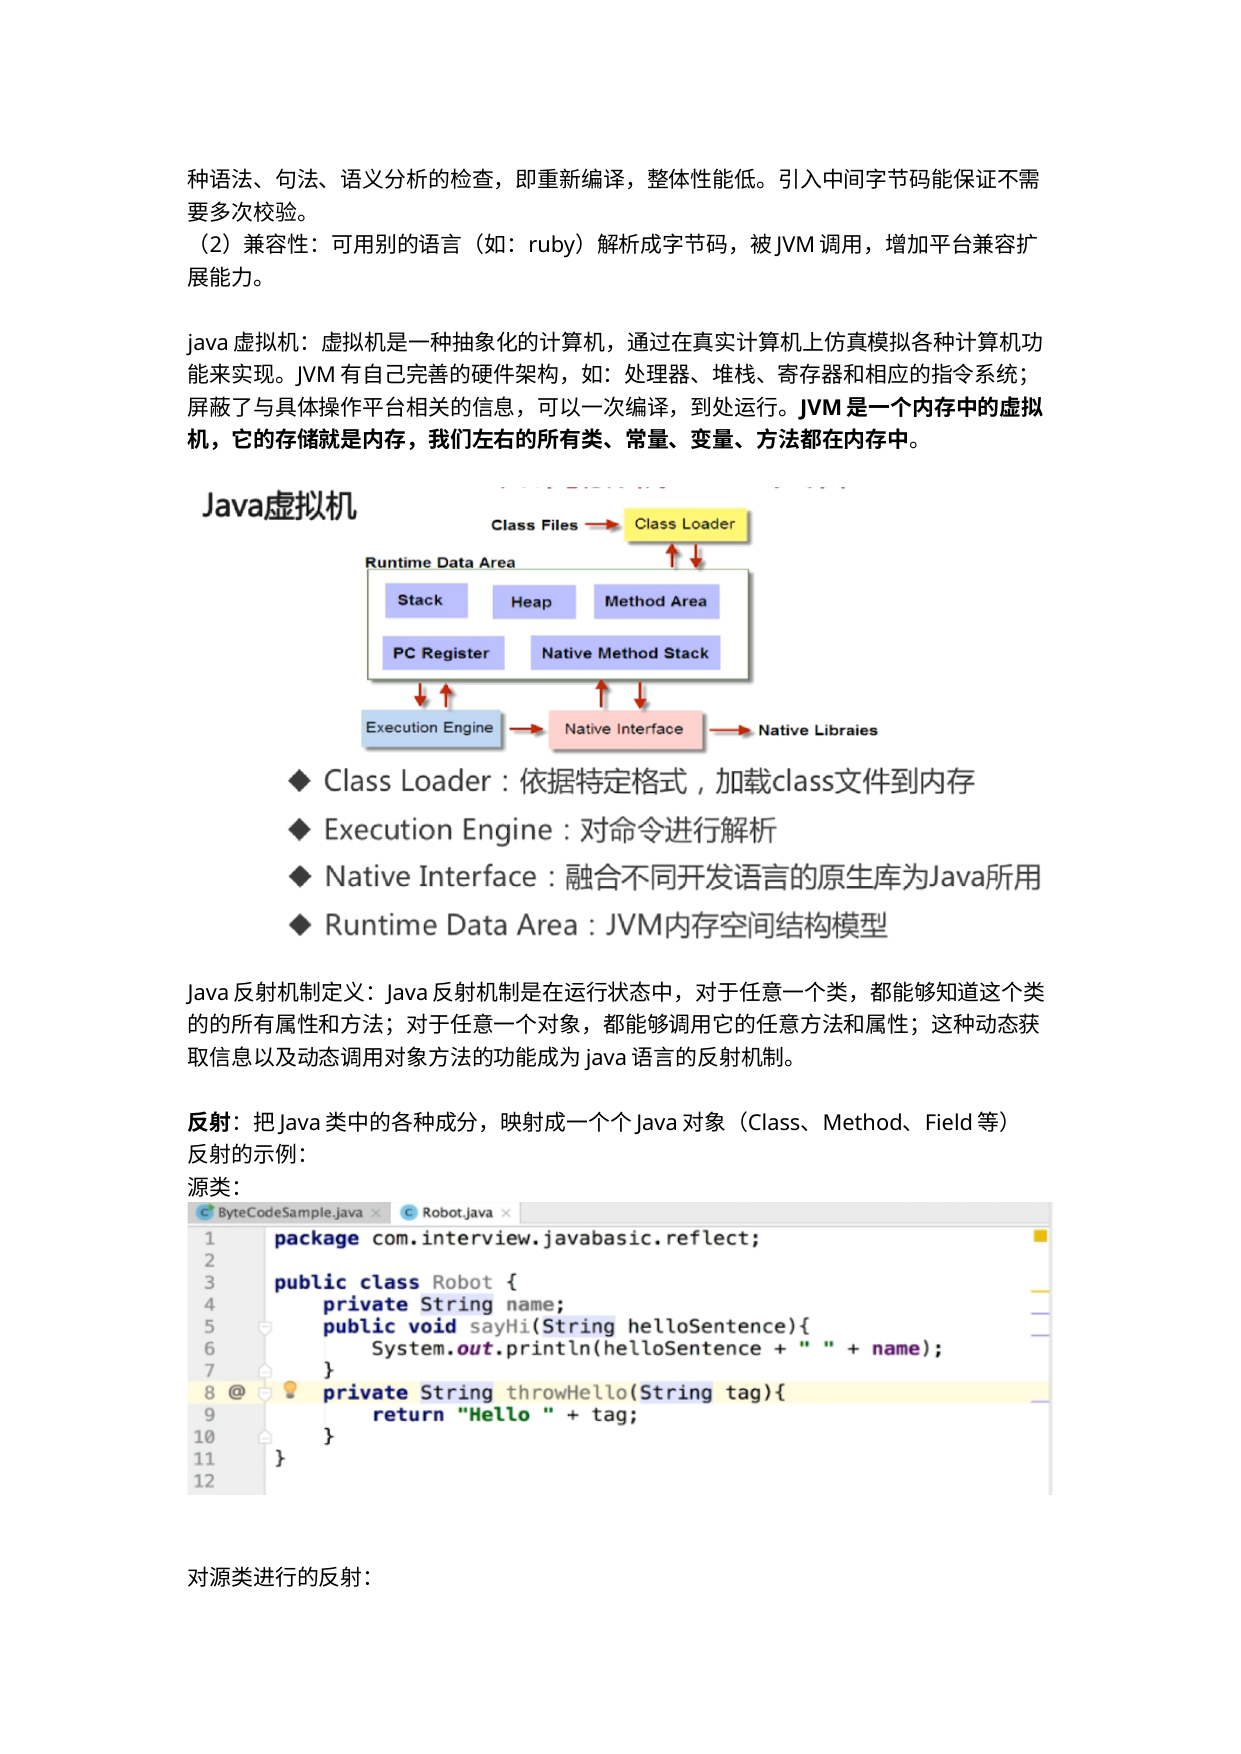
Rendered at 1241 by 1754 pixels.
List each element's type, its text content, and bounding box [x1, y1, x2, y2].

picture [199, 487, 1042, 941]
text Java反射机制定义：Java反射机制是在运行状态中，对于任意一个类，都能够知道这个类的的所有属性和方法；对于任意一个对象，都能够调用它的任意方法和属性；这种动态获取信息以及动态调用对象方法的功能成为java语言的反射机制。 [187, 974, 1053, 1072]
text 反射的示例： [187, 1137, 1053, 1169]
text 反射：把Java类中的各种成分，映射成一个个Java对象（Class、Method、Field等） [187, 1104, 1053, 1137]
text （2）兼容性：可用别的语言（如：ruby）解析成字节码，被JVM调用，增加平台兼容扩展能力。 [187, 227, 1053, 292]
picture [187, 1202, 1053, 1495]
text 对源类进行的反射： [187, 1559, 1053, 1592]
text java虚拟机：虚拟机是一种抽象化的计算机，通过在真实计算机上仿真模拟各种计算机功能来实现。JVM有自己完善的硬件架构，如：处理器、堆栈、寄存器和相应的指令系统；屏蔽了与具体操作平台相关的信息，可以一次编译，到处运行。JVM是一个内存中的虚拟机，它的存储就是内存，我们左右的所有类、常量、变量、方法都在内存中。 [187, 324, 1053, 454]
text 源类： [187, 1169, 1053, 1202]
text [187, 162, 1053, 227]
